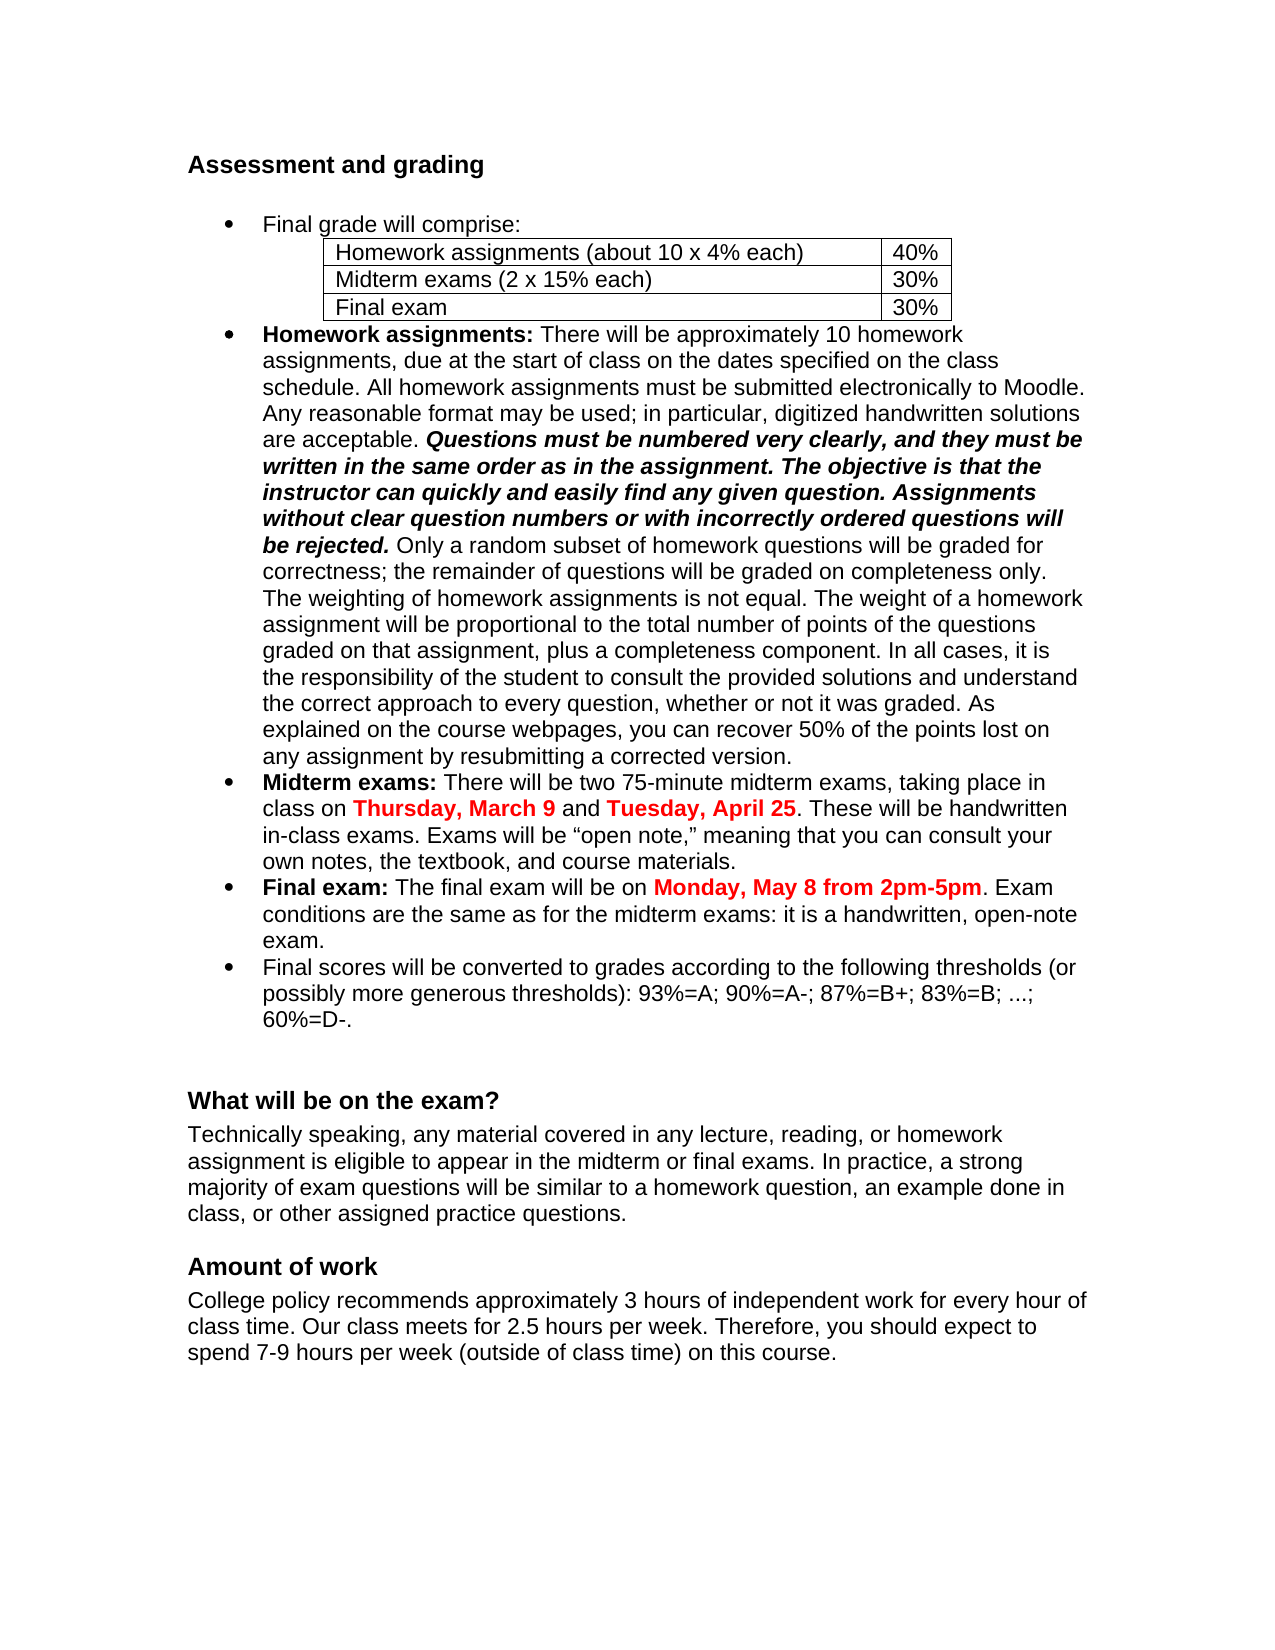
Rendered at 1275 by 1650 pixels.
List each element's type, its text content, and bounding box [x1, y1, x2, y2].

table_header Homework assignments (about 10 x 4% each) [324, 239, 881, 265]
subtitle Amount of work [187, 1252, 1087, 1280]
table_cell Final exam [324, 294, 881, 320]
text Technically speaking, any material covered in any lecture, reading, or homework assignment is eligible to appear in the midterm or final exams. In practice, a strong majority of exam questions will be similar to a homework question, an example done in class, or other assigned practice questions. [187, 1121, 1087, 1227]
list Midterm exams: There will be two 75-minute midterm exams, taking place in class on Thursday, March 9 and Tuesday, April 25. These will be handwritten in-class exams. Exams will be “open note,” meaning that you can consult your own notes, the textbook, and course materials. [225, 769, 1087, 874]
table_cell Midterm exams (2 x 15% each) [324, 266, 881, 292]
subtitle Assessment and grading [187, 150, 1087, 179]
table_cell 30% [882, 294, 951, 320]
list Final exam: The final exam will be on Monday, May 8 from 2pm-5pm. Exam conditions are the same as for the midterm exams: it is a handwritten, open-note exam. [225, 874, 1087, 953]
list Homework assignments: There will be approximately 10 homework assignments, due at the start of class on the dates specified on the class schedule. All homework assignments must be submitted electronically to Moodle. Any reasonable format may be used; in particular, digitized handwritten solutions are acceptable. Questions must be numbered very clearly, and they must be written in the same order as in the assignment. The objective is that the instructor can quickly and easily find any given question. Assignments without clear question numbers or with incorrectly ordered questions will be rejected. Only a random subset of homework questions will be graded for correctness; the remainder of questions will be graded on completeness only. The weighting of homework assignments is not equal. The weight of a homework assignment will be proportional to the total number of points of the questions graded on that assignment, plus a completeness component. In all cases, it is the responsibility of the student to consult the provided solutions and understand the correct approach to every question, whether or not it was graded. As explained on the course webpages, you can recover 50% of the points lost on any assignment by resubmitting a corrected version. [225, 321, 1087, 769]
subtitle What will be on the exam? [187, 1086, 1087, 1115]
table_header 40% [882, 239, 951, 265]
table_cell 30% [882, 266, 951, 292]
text College policy recommends approximately 3 hours of independent work for every hour of class time. Our class meets for 2.5 hours per week. Therefore, you should expect to spend 7-9 hours per week (outside of class time) on this course. [187, 1287, 1087, 1366]
list Final grade will comprise: [225, 211, 1087, 238]
list Final scores will be converted to grades according to the following thresholds (or possibly more generous thresholds): 93%=A; 90%=A-; 87%=B+; 83%=B; ...; 60%=D-. [225, 953, 1087, 1032]
